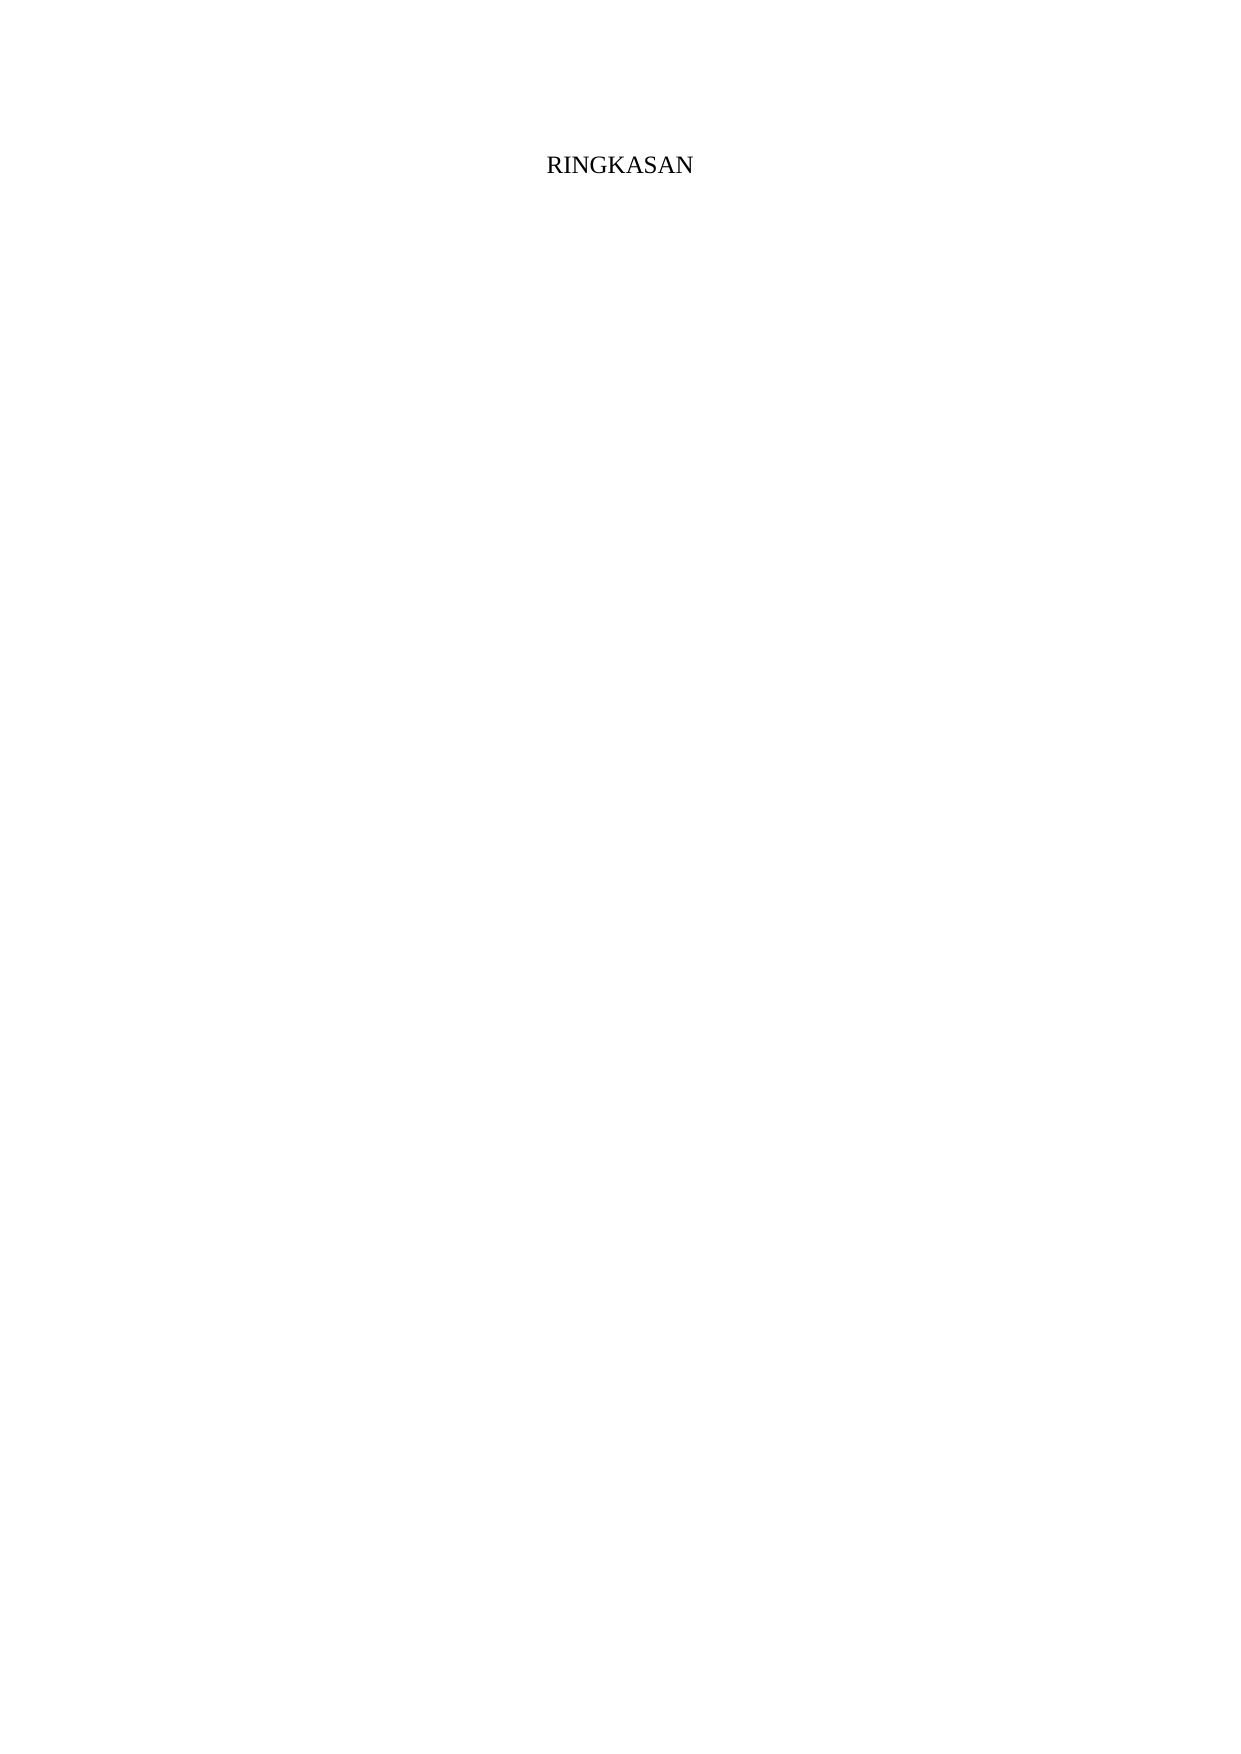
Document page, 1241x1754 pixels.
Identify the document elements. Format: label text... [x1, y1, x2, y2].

text RINGKASAN [150, 150, 1090, 179]
